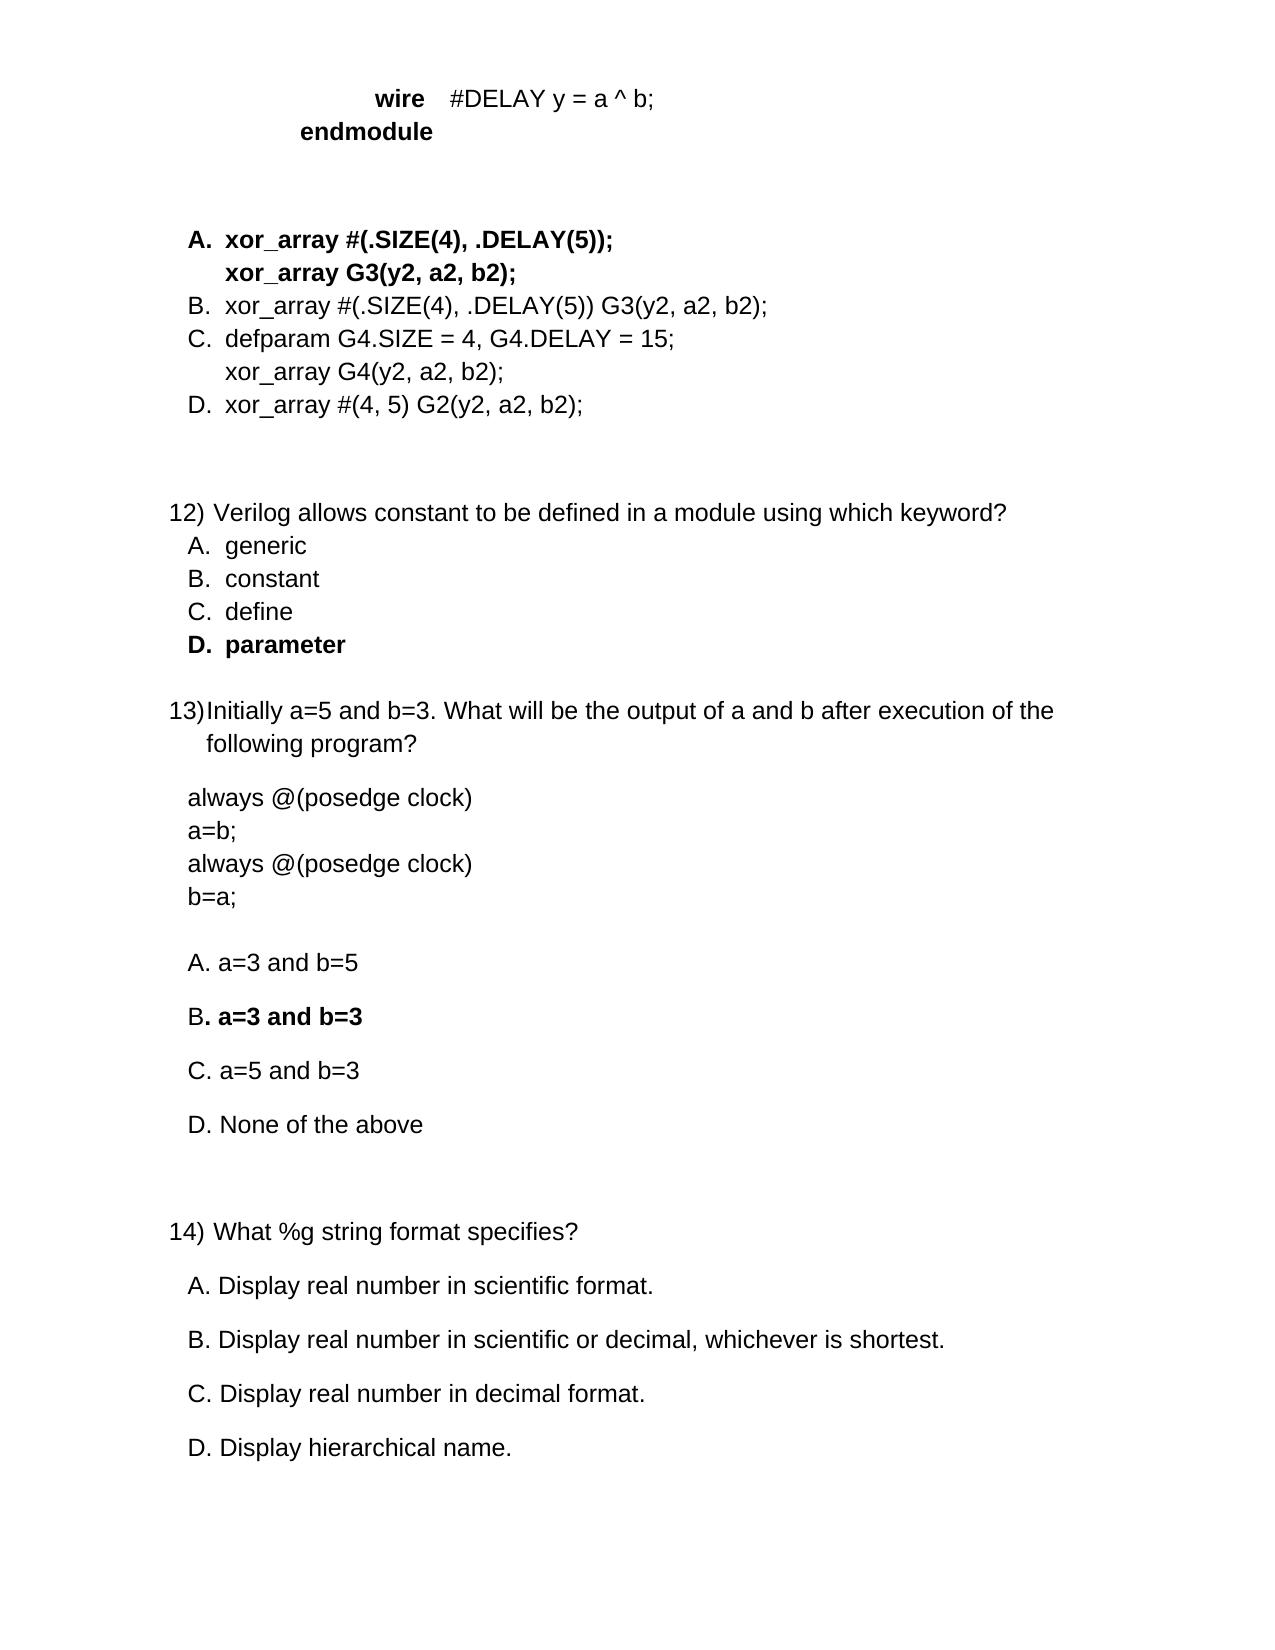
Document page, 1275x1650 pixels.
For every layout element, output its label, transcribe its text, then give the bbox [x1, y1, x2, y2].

text C. a=5 and b=3 [150, 1056, 1125, 1084]
text b=a; [150, 882, 1125, 911]
list xor_array #(.SIZE(4), .DELAY(5)); [187, 225, 1125, 254]
text always @(posedge clock) [150, 783, 1125, 812]
text a=b; [150, 816, 1125, 845]
list generic [187, 531, 1125, 560]
list xor_array G3(y2, a2, b2); [225, 258, 1125, 287]
text A. a=3 and b=5 [150, 948, 1125, 977]
list constant [187, 564, 1125, 593]
list wire #DELAY y = a ^ b; [225, 84, 1125, 113]
text B. a=3 and b=3 [150, 1002, 1125, 1031]
list define [187, 597, 1125, 626]
text C. Display real number in decimal format. [187, 1379, 1125, 1408]
list Initially a=5 and b=3. What will be the output of a and b after execution of the following program? [169, 696, 1125, 758]
text A. Display real number in scientific format. [187, 1271, 1125, 1300]
list xor_array G4(y2, a2, b2); [225, 357, 1125, 386]
text D. None of the above [150, 1109, 1125, 1138]
list Verilog allows constant to be defined in a module using which keyword? [169, 498, 1125, 527]
list defparam G4.SIZE = 4, G4.DELAY = 15; [187, 324, 1125, 353]
list What %g string format specifies? [169, 1217, 1125, 1246]
list endmodule [225, 117, 1125, 146]
list parameter [187, 630, 1125, 659]
text B. Display real number in scientific or decimal, whichever is shortest. [187, 1325, 1125, 1354]
list xor_array #(.SIZE(4), .DELAY(5)) G3(y2, a2, b2); [187, 291, 1125, 320]
text always @(posedge clock) [150, 849, 1125, 878]
list xor_array #(4, 5) G2(y2, a2, b2); [187, 390, 1125, 419]
text D. Display hierarchical name. [187, 1433, 1125, 1461]
